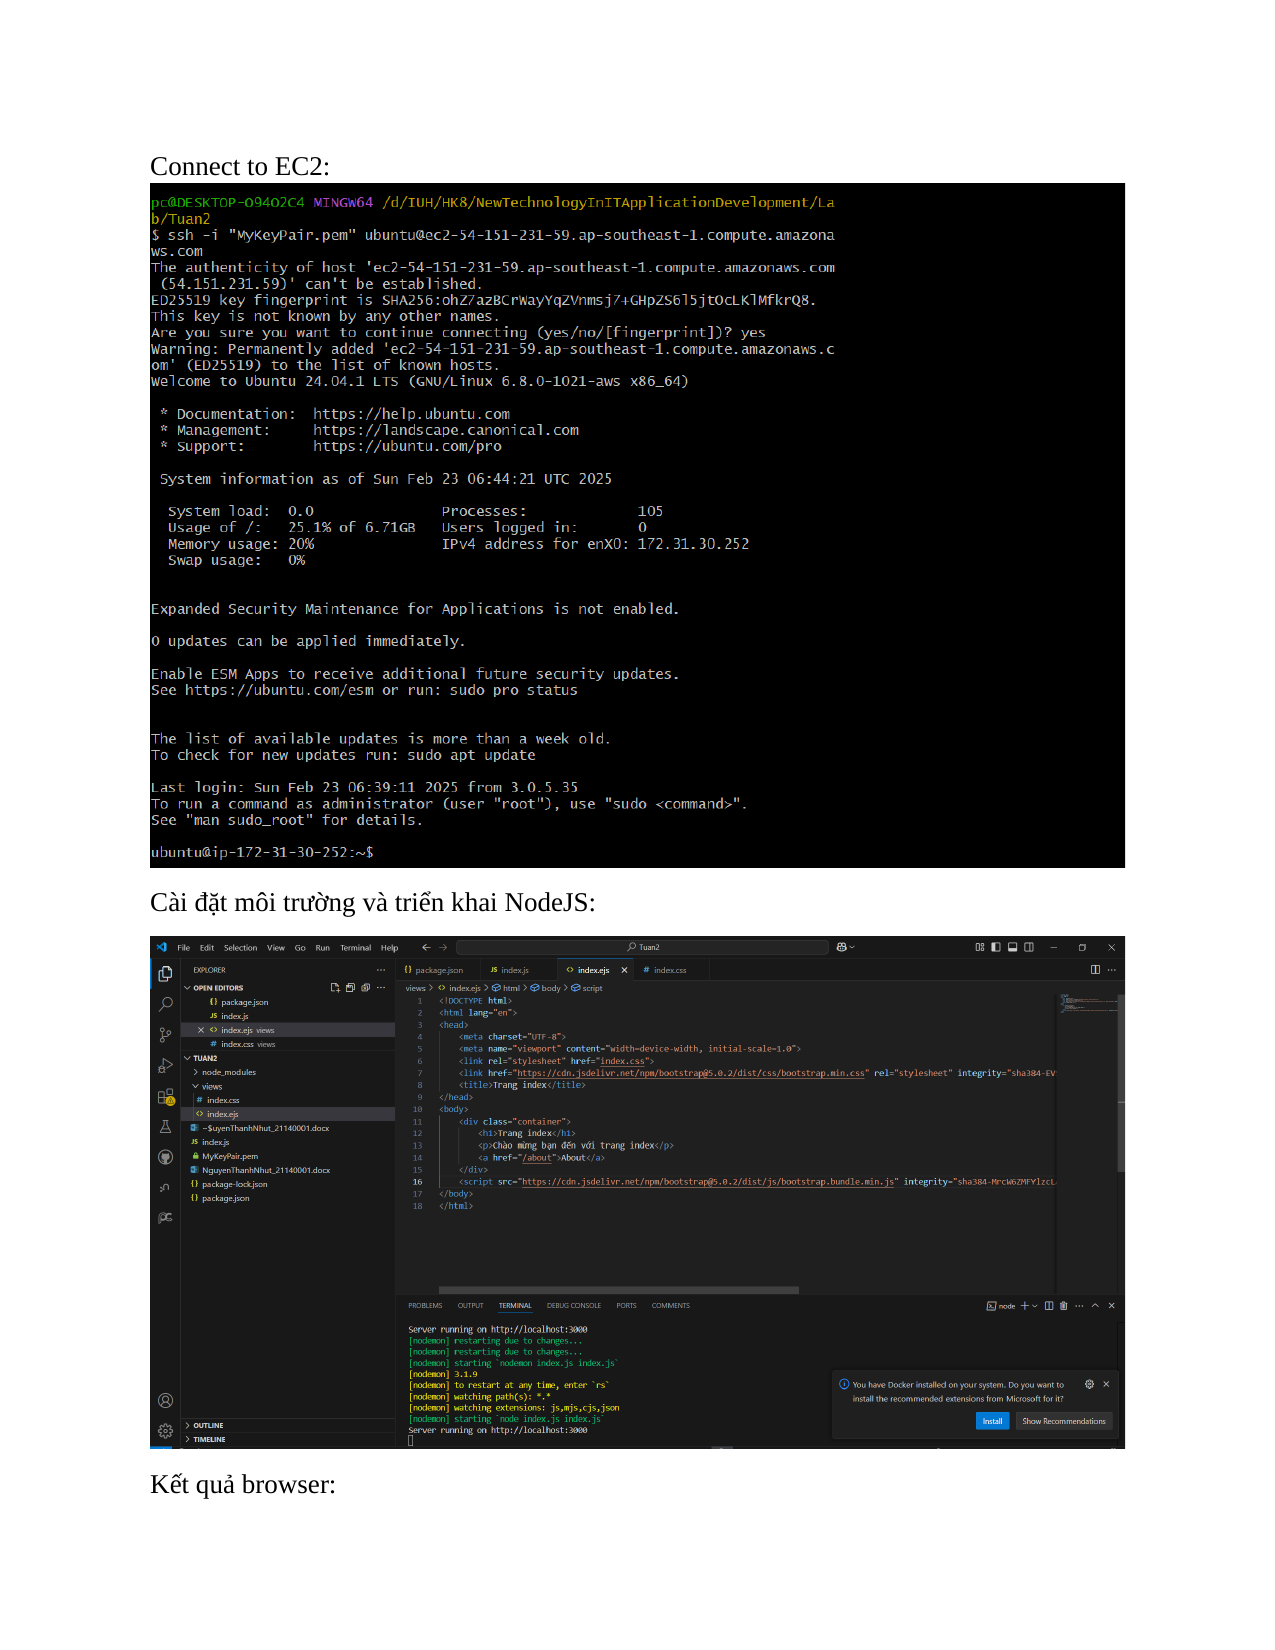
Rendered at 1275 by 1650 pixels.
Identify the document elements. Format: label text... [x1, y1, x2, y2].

picture [150, 936, 1125, 1449]
picture [150, 183, 1125, 868]
text Kết quả browser: [150, 1468, 1125, 1499]
text Cài đặt môi trường và triển khai NodeJS: [150, 886, 1125, 918]
text Connect to EC2: [150, 150, 1125, 183]
